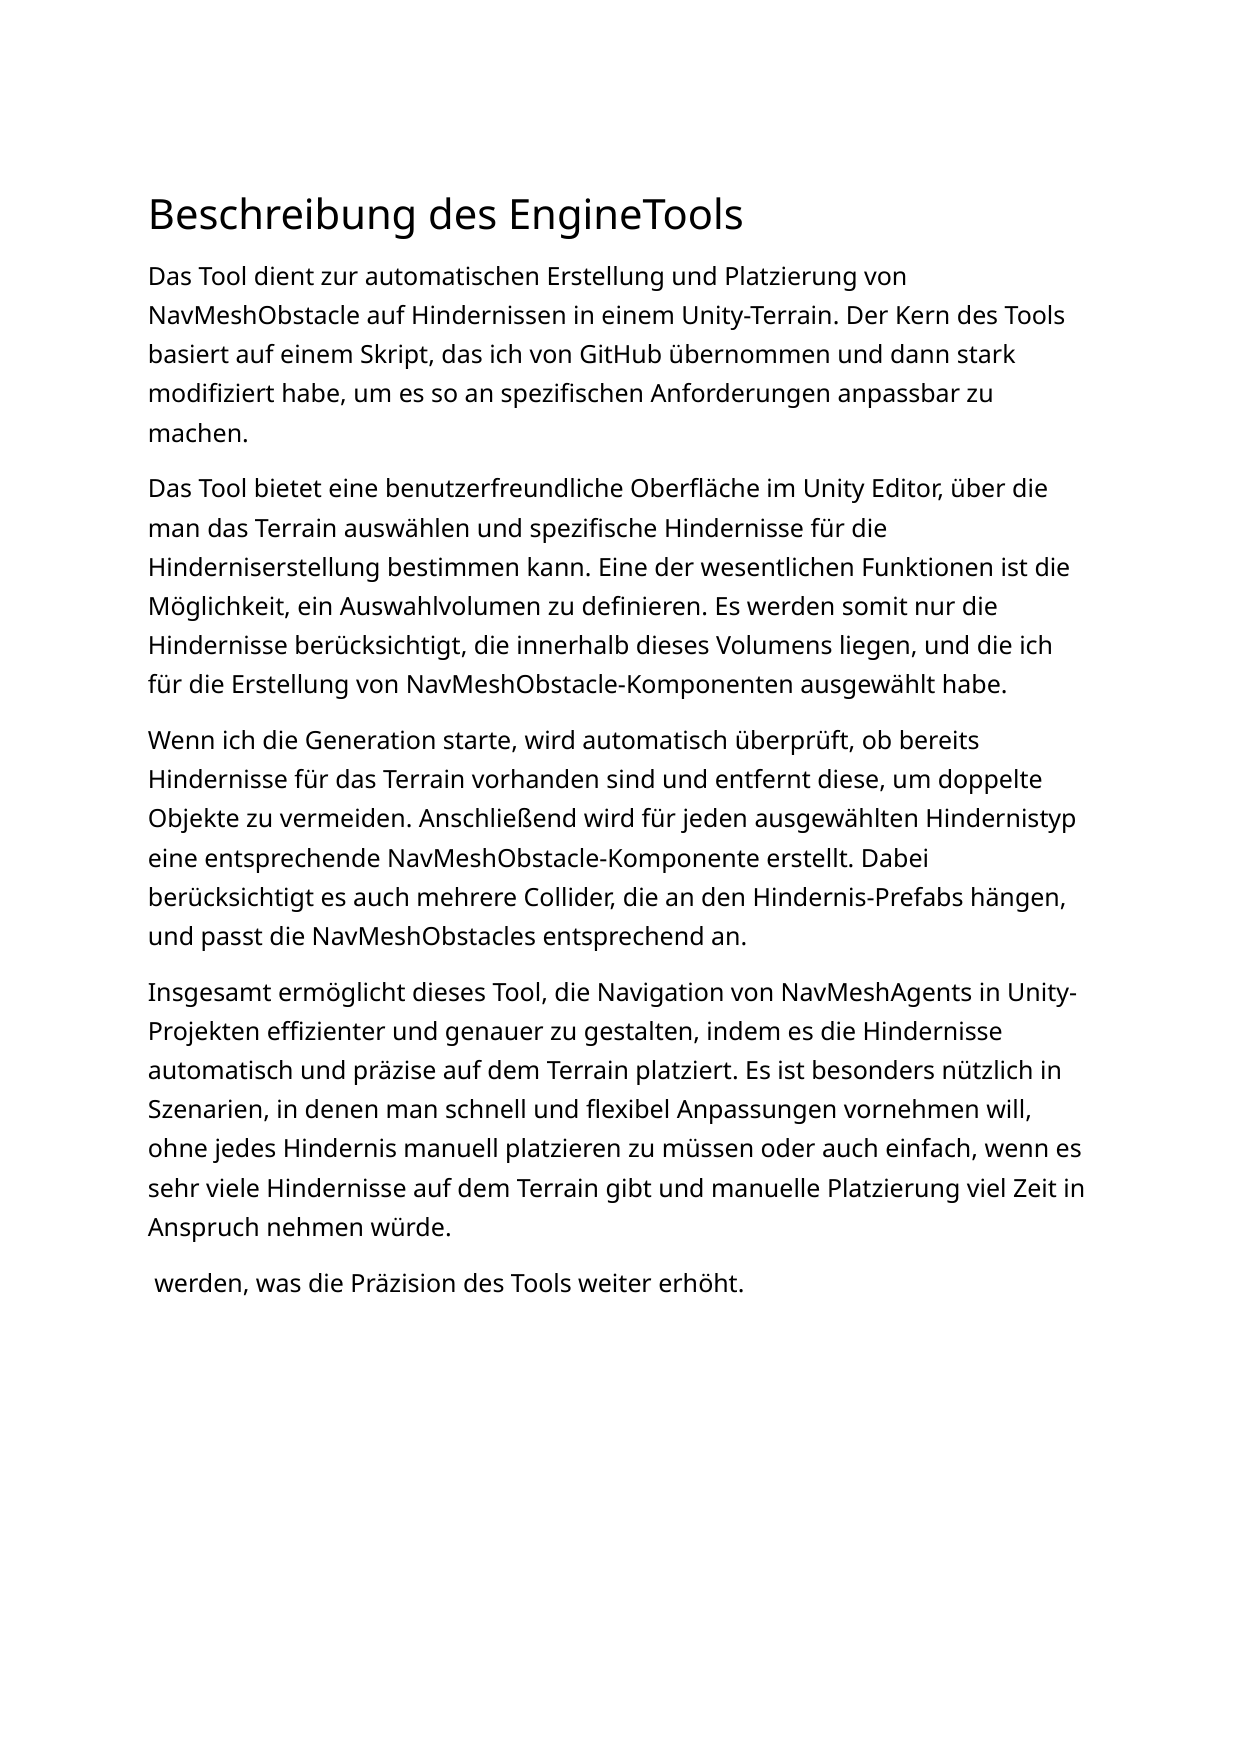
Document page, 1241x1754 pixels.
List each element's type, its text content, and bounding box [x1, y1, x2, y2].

subtitle Beschreibung des EngineTools [148, 185, 1093, 242]
text Insgesamt ermöglicht dieses Tool, die Navigation von NavMeshAgents in Unity-Projekten effizienter und genauer zu gestalten, indem es die Hindernisse automatisch und präzise auf dem Terrain platziert. Es ist besonders nützlich in Szenarien, in denen man schnell und flexibel Anpassungen vornehmen will, ohne jedes Hindernis manuell platzieren zu müssen oder auch einfach, wenn es sehr viele Hindernisse auf dem Terrain gibt und manuelle Platzierung viel Zeit in Anspruch nehmen würde. [148, 974, 1093, 1243]
text Das Tool bietet eine benutzerfreundliche Oberfläche im Unity Editor, über die man das Terrain auswählen und spezifische Hindernisse für die Hinderniserstellung bestimmen kann. Eine der wesentlichen Funktionen ist die Möglichkeit, ein Auswahlvolumen zu definieren. Es werden somit nur die Hindernisse berücksichtigt, die innerhalb dieses Volumens liegen, und die ich für die Erstellung von NavMeshObstacle-Komponenten ausgewählt habe. [148, 471, 1093, 701]
text Wenn ich die Generation starte, wird automatisch überprüft, ob bereits Hindernisse für das Terrain vorhanden sind und entfernt diese, um doppelte Objekte zu vermeiden. Anschließend wird für jeden ausgewählten Hindernistyp eine entsprechende NavMeshObstacle-Komponente erstellt. Dabei berücksichtigt es auch mehrere Collider, die an den Hindernis-Prefabs hängen, und passt die NavMeshObstacles entsprechend an. [148, 723, 1093, 953]
text Das Tool dient zur automatischen Erstellung und Platzierung von NavMeshObstacle auf Hindernissen in einem Unity-Terrain. Der Kern des Tools basiert auf einem Skript, das ich von GitHub übernommen und dann stark modifiziert habe, um es so an spezifischen Anforderungen anpassbar zu machen. [148, 259, 1093, 449]
text werden, was die Präzision des Tools weiter erhöht. [148, 1265, 1093, 1299]
